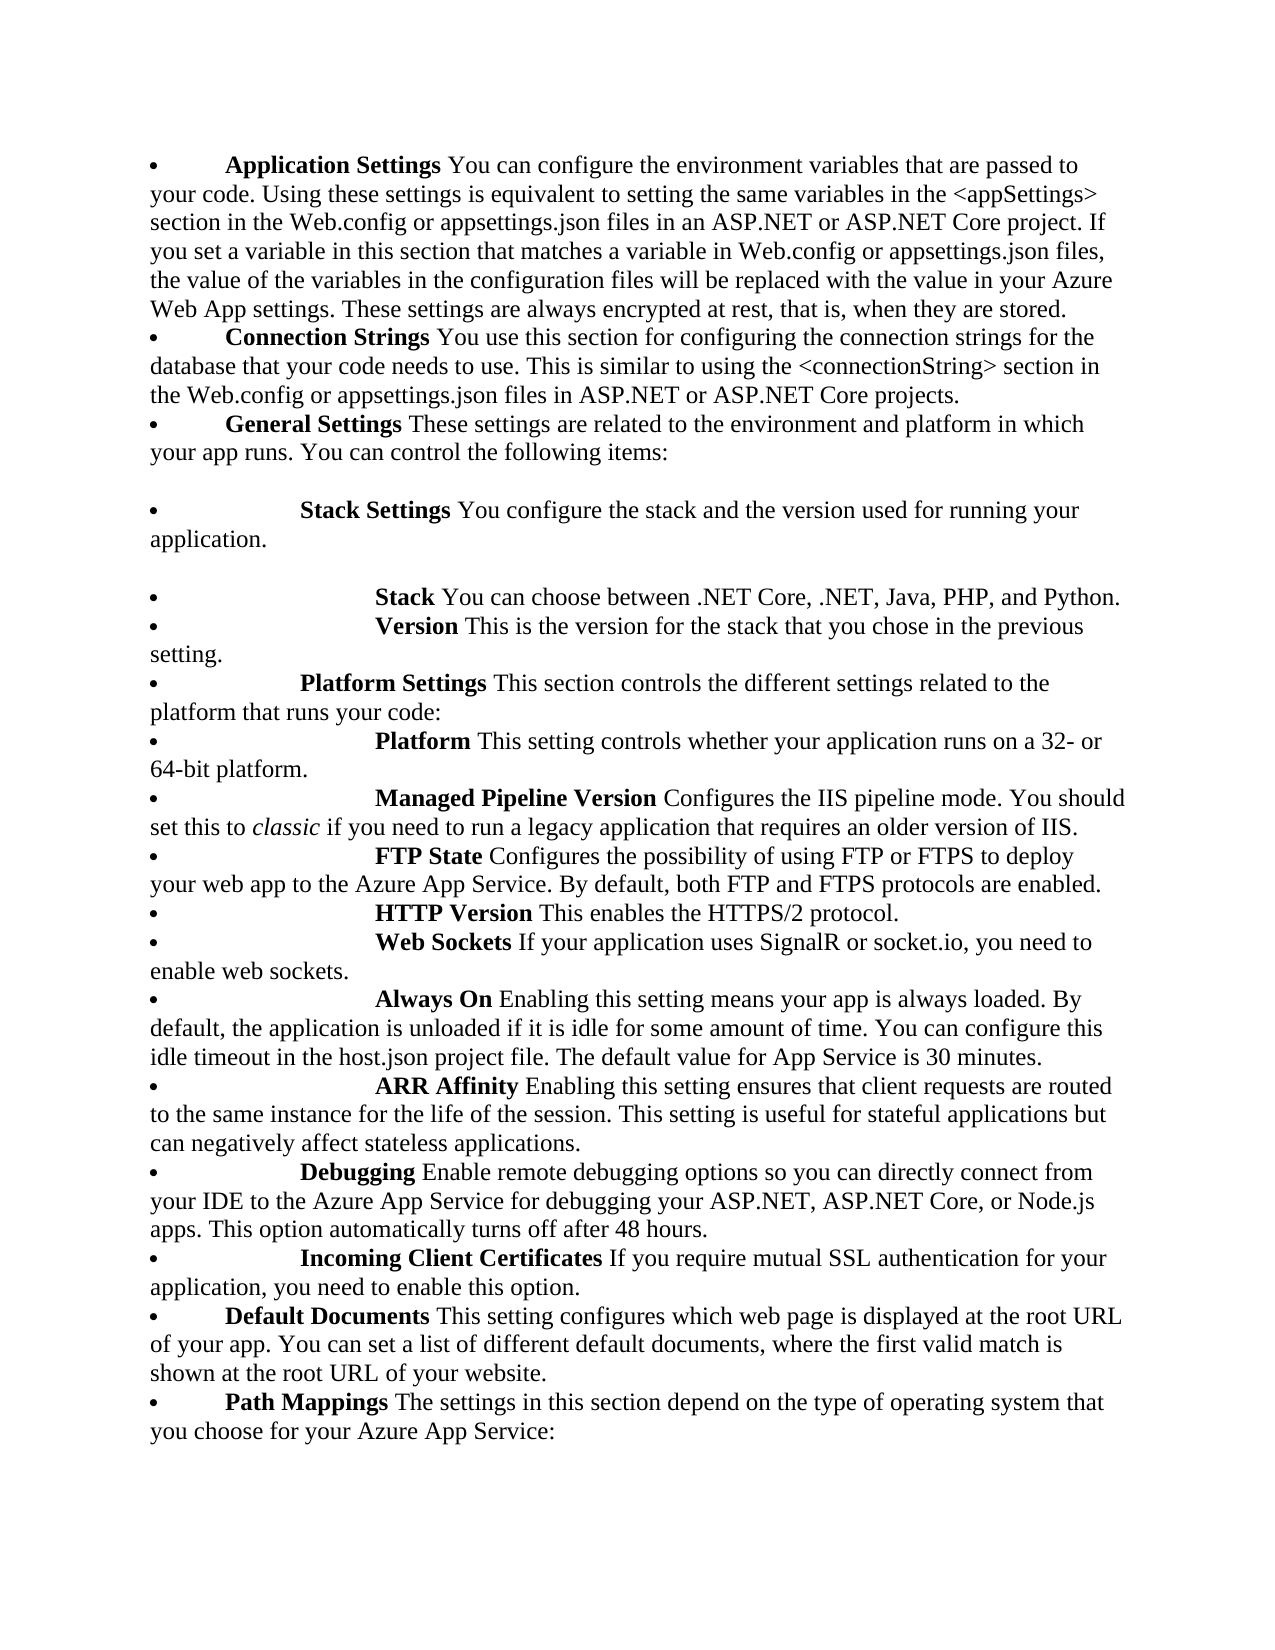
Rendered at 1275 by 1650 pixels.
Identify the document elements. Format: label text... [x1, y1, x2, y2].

list Platform This setting controls whether your application runs on a 32- or 64-bit platform. [150, 726, 1125, 783]
list Web Sockets If your application uses SignalR or socket.io, you need to enable web sockets. [150, 927, 1125, 984]
list Platform Settings This section controls the different settings related to the platform that runs your code: [150, 668, 1125, 726]
list ARR Affinity Enabling this setting ensures that client requests are routed to the same instance for the life of the session. This setting is useful for stateful applications but can negatively affect stateless applications. [150, 1071, 1125, 1157]
list Path Mappings The settings in this section depend on the type of operating system that you choose for your Azure App Service: [150, 1387, 1125, 1444]
list Incoming Client Certificates If you require mutual SSL authentication for your application, you need to enable this option. [150, 1243, 1125, 1301]
list Stack You can choose between .NET Core, .NET, Java, PHP, and Python. [150, 582, 1125, 611]
list Debugging Enable remote debugging options so you can directly connect from your IDE to the Azure App Service for debugging your ASP.NET, ASP.NET Core, or Node.js apps. This option automatically turns off after 48 hours. [150, 1157, 1125, 1243]
list Managed Pipeline Version Configures the IIS pipeline mode. You should set this to classic if you need to run a legacy application that requires an older version of IIS. [150, 783, 1125, 841]
list Always On Enabling this setting means your app is always loaded. By default, the application is unloaded if it is idle for some amount of time. You can configure this idle timeout in the host.json project file. The default value for App Service is 30 minutes. [150, 984, 1125, 1071]
list FTP State Configures the possibility of using FTP or FTPS to deploy your web app to the Azure App Service. By default, both FTP and FTPS protocols are enabled. [150, 841, 1125, 898]
list Stack Settings You configure the stack and the version used for running your application. [150, 495, 1125, 553]
list General Settings These settings are related to the environment and platform in which your app runs. You can control the following items: [150, 409, 1125, 466]
list Application Settings You can configure the environment variables that are passed to your code. Using these settings is equivalent to setting the same variables in the <appSettings> section in the Web.config or appsettings.json files in an ASP.NET or ASP.NET Core project. If you set a variable in this section that matches a variable in Web.config or appsettings.json files, the value of the variables in the configuration files will be replaced with the value in your Azure Web App settings. These settings are always encrypted at rest, that is, when they are stored. [150, 150, 1125, 322]
list Default Documents This setting configures which web page is displayed at the root URL of your app. You can set a list of different default documents, where the first valid match is shown at the root URL of your website. [150, 1301, 1125, 1387]
list Version This is the version for the stack that you chose in the previous setting. [150, 611, 1125, 668]
list HTTP Version This enables the HTTPS/2 protocol. [150, 898, 1125, 927]
list Connection Strings You use this section for configuring the connection strings for the database that your code needs to use. This is similar to using the <connectionString> section in the Web.config or appsettings.json files in ASP.NET or ASP.NET Core projects. [150, 322, 1125, 409]
